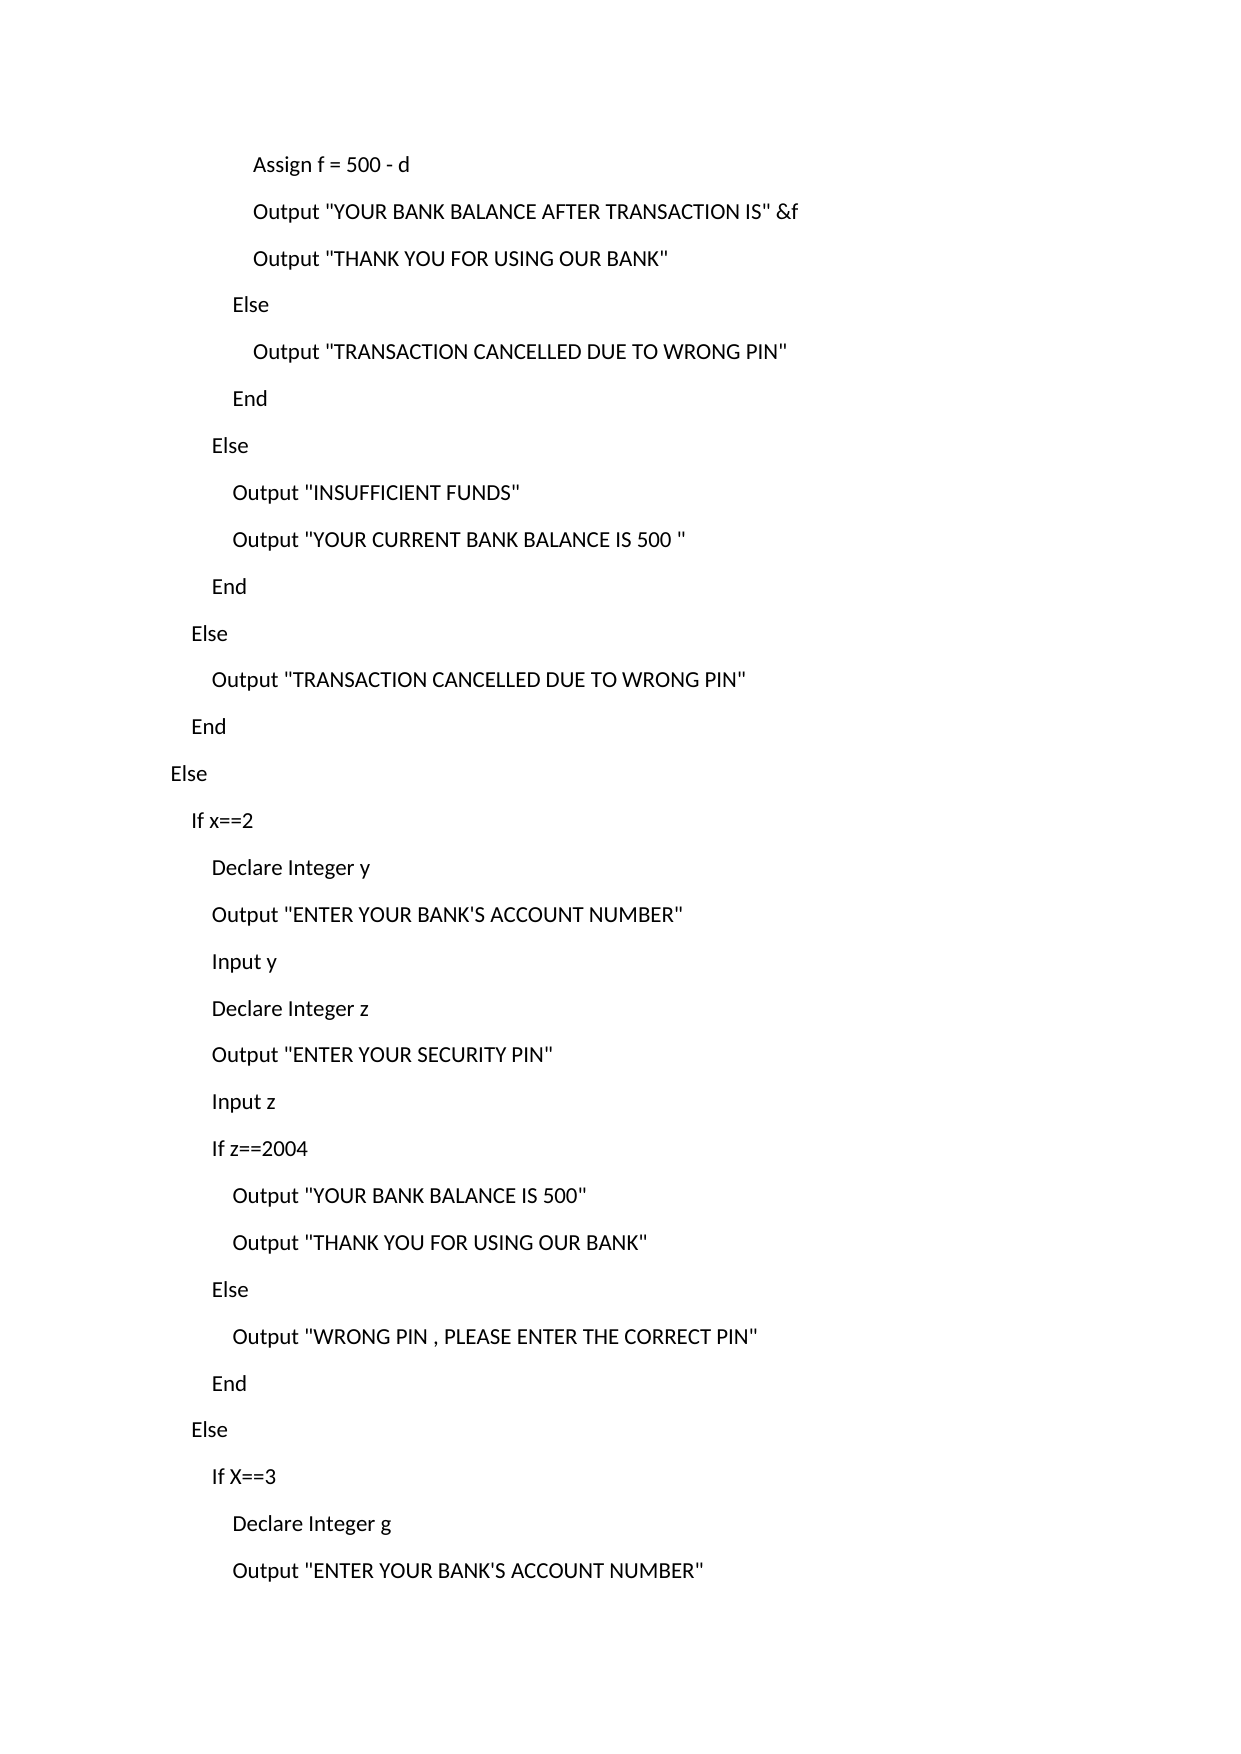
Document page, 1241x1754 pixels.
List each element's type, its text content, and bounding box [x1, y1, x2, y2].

text Output "YOUR CURRENT BANK BALANCE IS 500 " [150, 525, 1090, 553]
text Output "ENTER YOUR BANK'S ACCOUNT NUMBER" [150, 900, 1090, 928]
text Input y [150, 947, 1090, 975]
text Output "TRANSACTION CANCELLED DUE TO WRONG PIN" [150, 337, 1090, 366]
text End [150, 572, 1090, 600]
text Input z [150, 1087, 1090, 1116]
text Else [150, 1416, 1090, 1444]
text End [150, 1369, 1090, 1397]
text Else [150, 1275, 1090, 1303]
text Output "YOUR BANK BALANCE AFTER TRANSACTION IS" &f [150, 197, 1090, 225]
text Declare Integer g [150, 1509, 1090, 1537]
text End [150, 712, 1090, 741]
text Else [150, 291, 1090, 319]
text Output "YOUR BANK BALANCE IS 500" [150, 1181, 1090, 1209]
text Output "ENTER YOUR BANK'S ACCOUNT NUMBER" [150, 1556, 1090, 1584]
text If x==2 [150, 806, 1090, 834]
text Else [150, 619, 1090, 647]
text Output "TRANSACTION CANCELLED DUE TO WRONG PIN" [150, 666, 1090, 694]
text Assign f = 500 - d [150, 150, 1090, 178]
text If X==3 [150, 1462, 1090, 1491]
text If z==2004 [150, 1134, 1090, 1162]
text Output "WRONG PIN , PLEASE ENTER THE CORRECT PIN" [150, 1322, 1090, 1350]
text Else [150, 759, 1090, 787]
text End [150, 384, 1090, 412]
text Output "THANK YOU FOR USING OUR BANK" [150, 244, 1090, 272]
text Declare Integer y [150, 853, 1090, 881]
text Output "THANK YOU FOR USING OUR BANK" [150, 1228, 1090, 1256]
text Else [150, 431, 1090, 459]
text Declare Integer z [150, 994, 1090, 1022]
text Output "INSUFFICIENT FUNDS" [150, 478, 1090, 506]
text Output "ENTER YOUR SECURITY PIN" [150, 1041, 1090, 1069]
